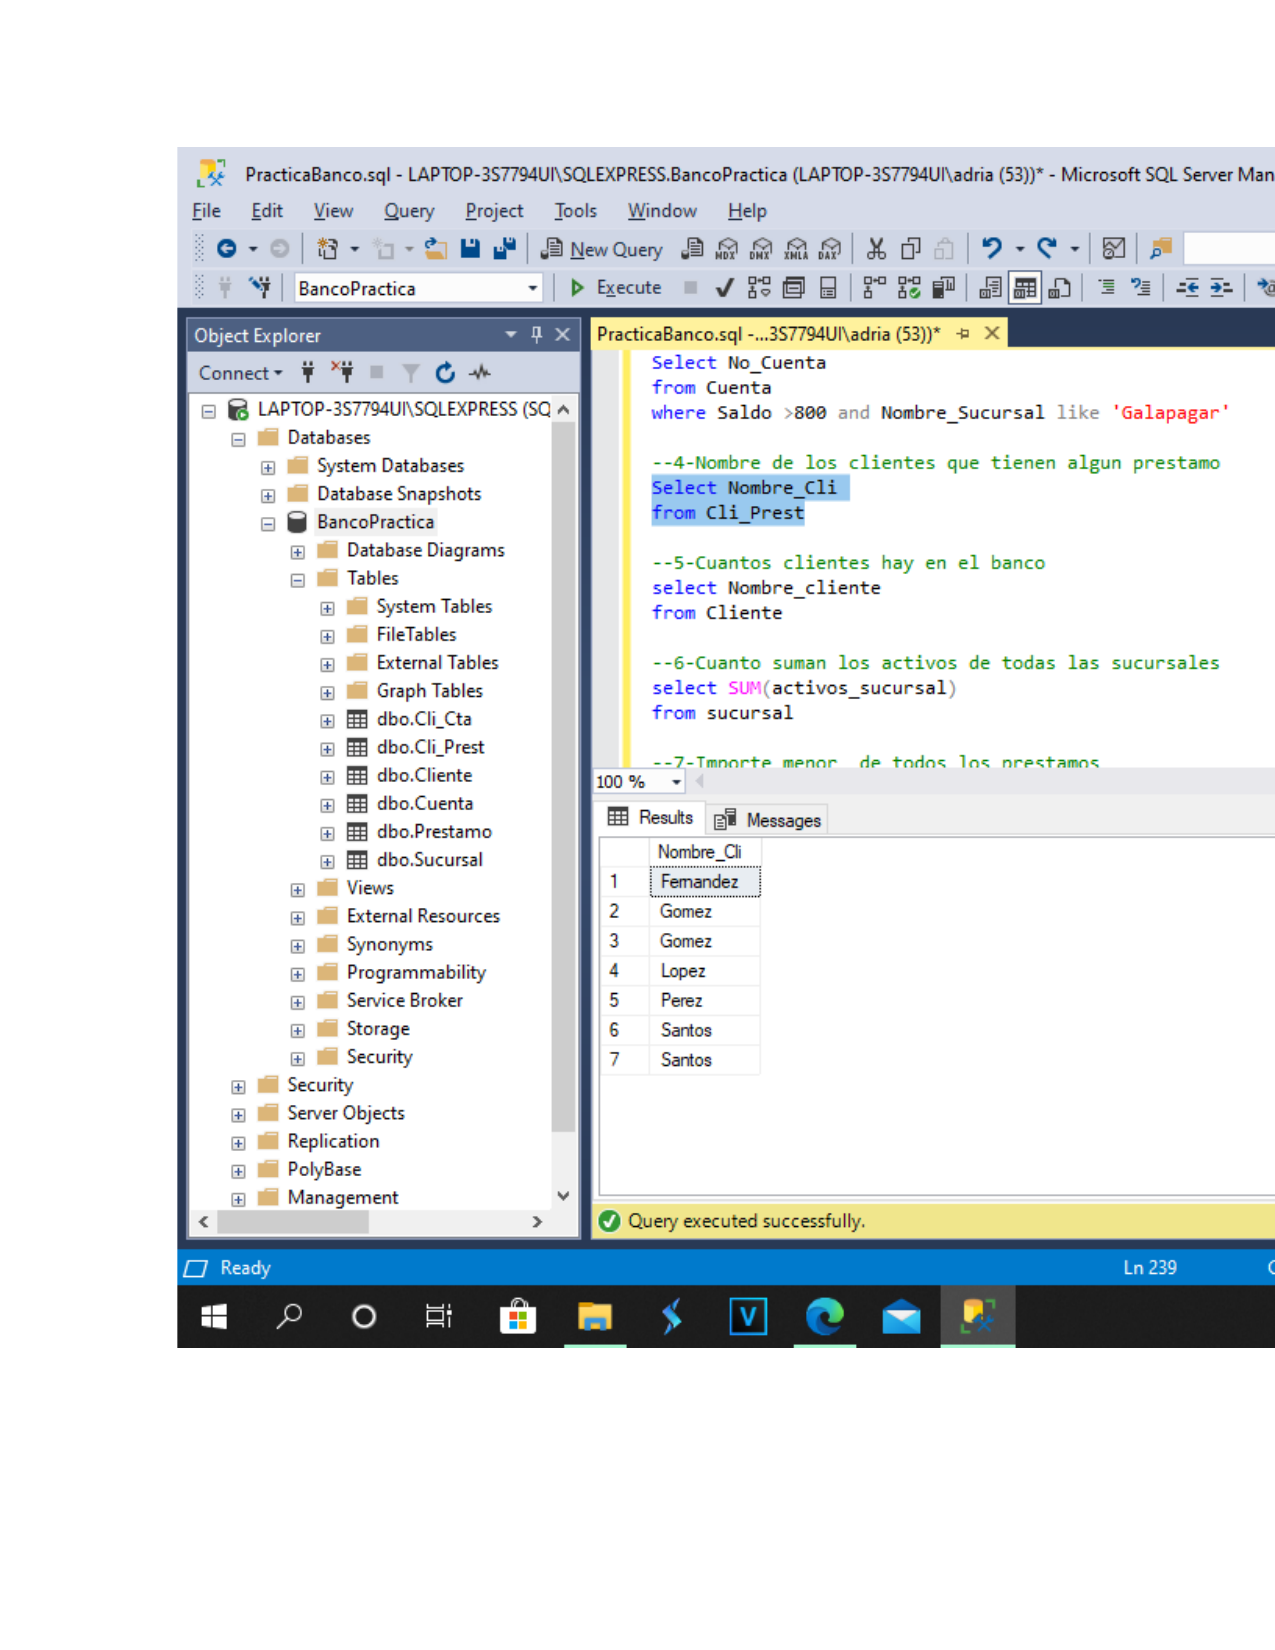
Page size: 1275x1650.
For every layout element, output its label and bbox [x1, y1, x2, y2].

picture [177, 147, 1275, 1348]
